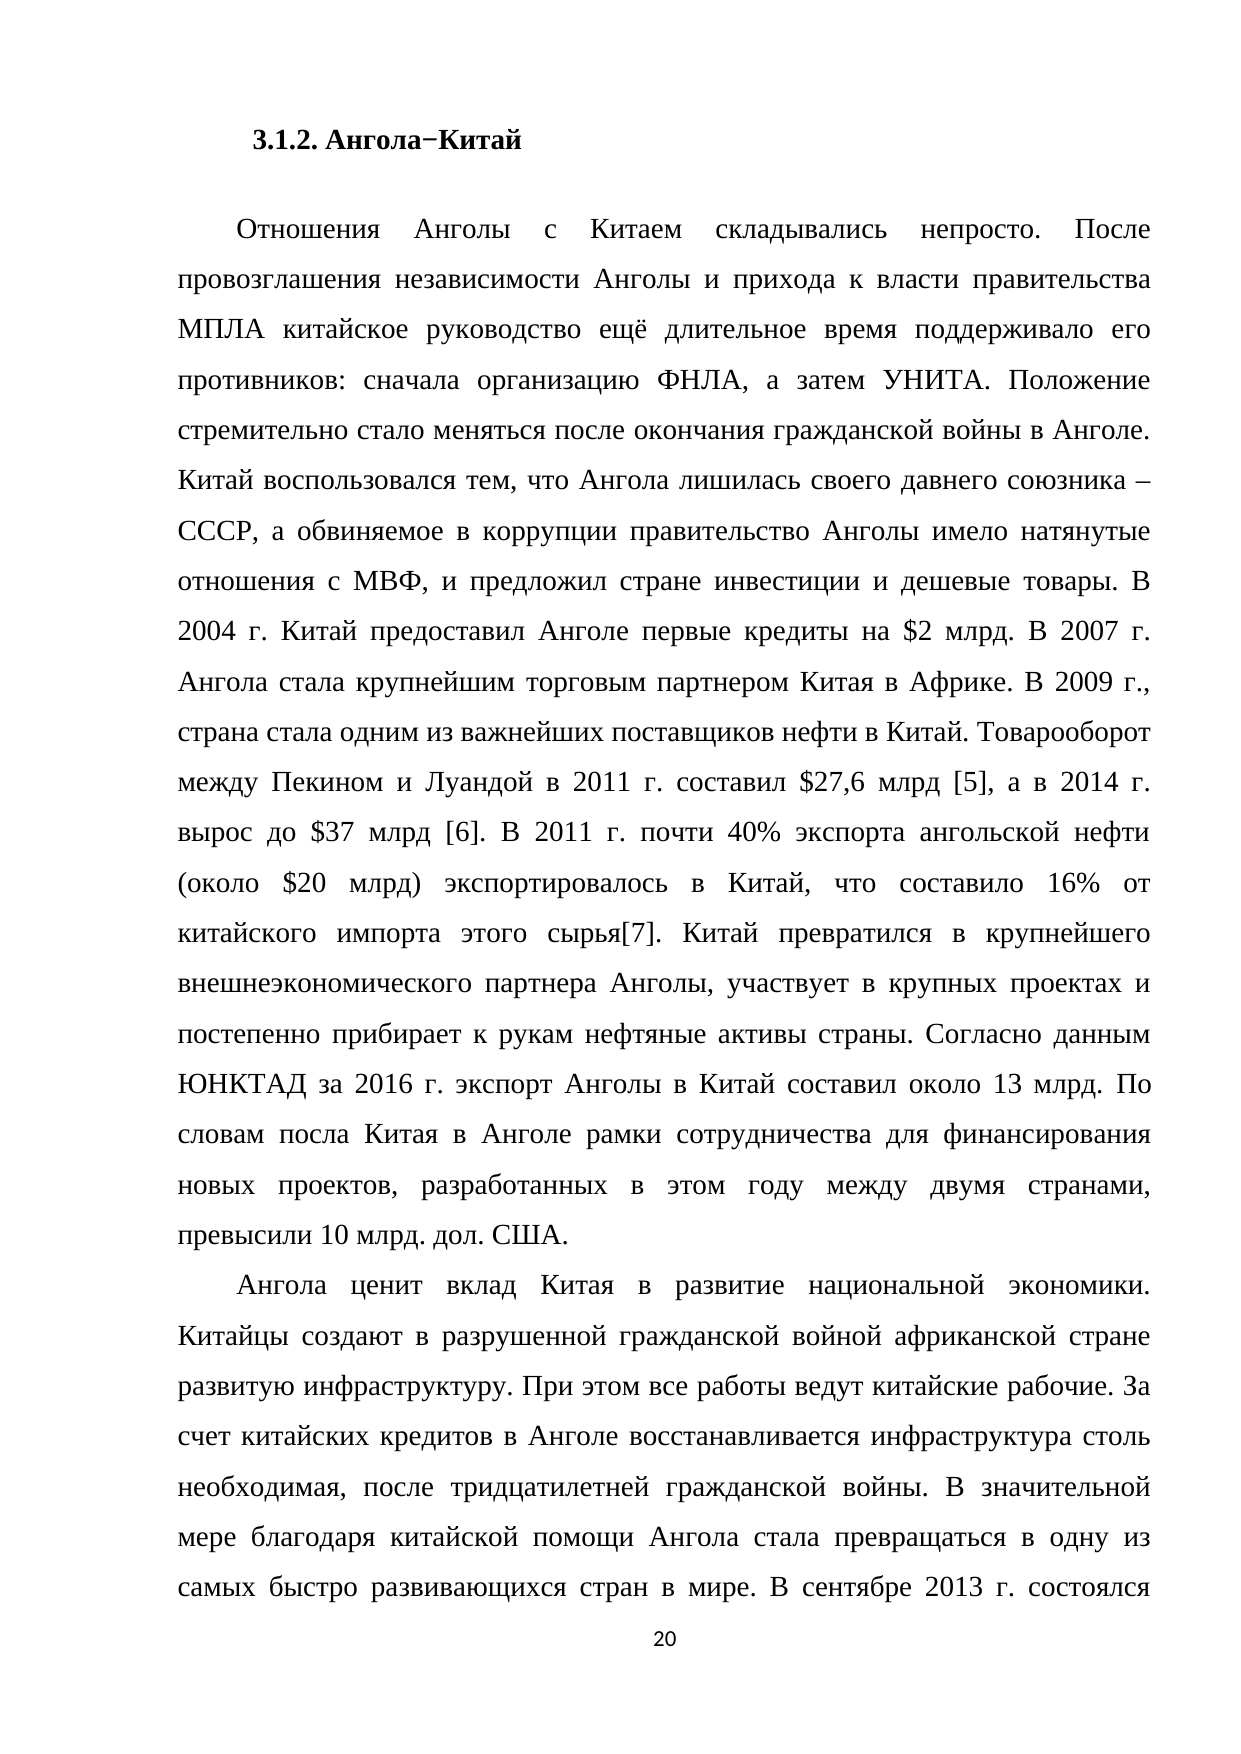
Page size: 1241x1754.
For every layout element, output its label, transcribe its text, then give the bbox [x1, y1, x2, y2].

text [177, 1267, 1152, 1603]
subtitle Ангола−Китай [252, 122, 1152, 156]
text Отношения Анголы с Китаем складывались непросто. После провозглашения независимости Анголы и прихода к власти правительства МПЛА китайское руководство ещё длительное время поддерживало его противников: сначала организацию ФНЛА, а затем УНИТА. Положение стремительно стало меняться после окончания гражданской войны в Анголе. Китай воспользовался тем, что Ангола лишилась своего давнего союзника – СССР, а обвиняемое в коррупции правительство Анголы имело натянутые отношения с МВФ, и предложил стране инвестиции и дешевые товары. В 2004 г. Китай предоставил Анголе первые кредиты на $2 млрд. В 2007 г. Ангола стала крупнейшим торговым партнером Китая в Африке. В 2009 г., страна стала одним из важнейших поставщиков нефти в Китай. Товарооборот между Пекином и Луандой в 2011 г. составил $27,6 млрд [5], а в 2014 г. вырос до $37 млрд [6]. В 2011 г. почти 40% экспорта ангольской нефти (около $20 млрд) экспортировалось в Китай, что составило 16% от китайского импорта этого сырья[7]. Китай превратился в крупнейшего внешнеэкономического партнера Анголы, участвует в крупных проектах и постепенно прибирает к рукам нефтяные активы страны. Согласно данным ЮНКТАД за 2016 г. экспорт Анголы в Китай составил около 13 млрд. По словам посла Китая в Анголе рамки сотрудничества для финансирования новых проектов, разработанных в этом году между двумя странами, превысили 10 млрд. дол. США. [177, 211, 1152, 1251]
